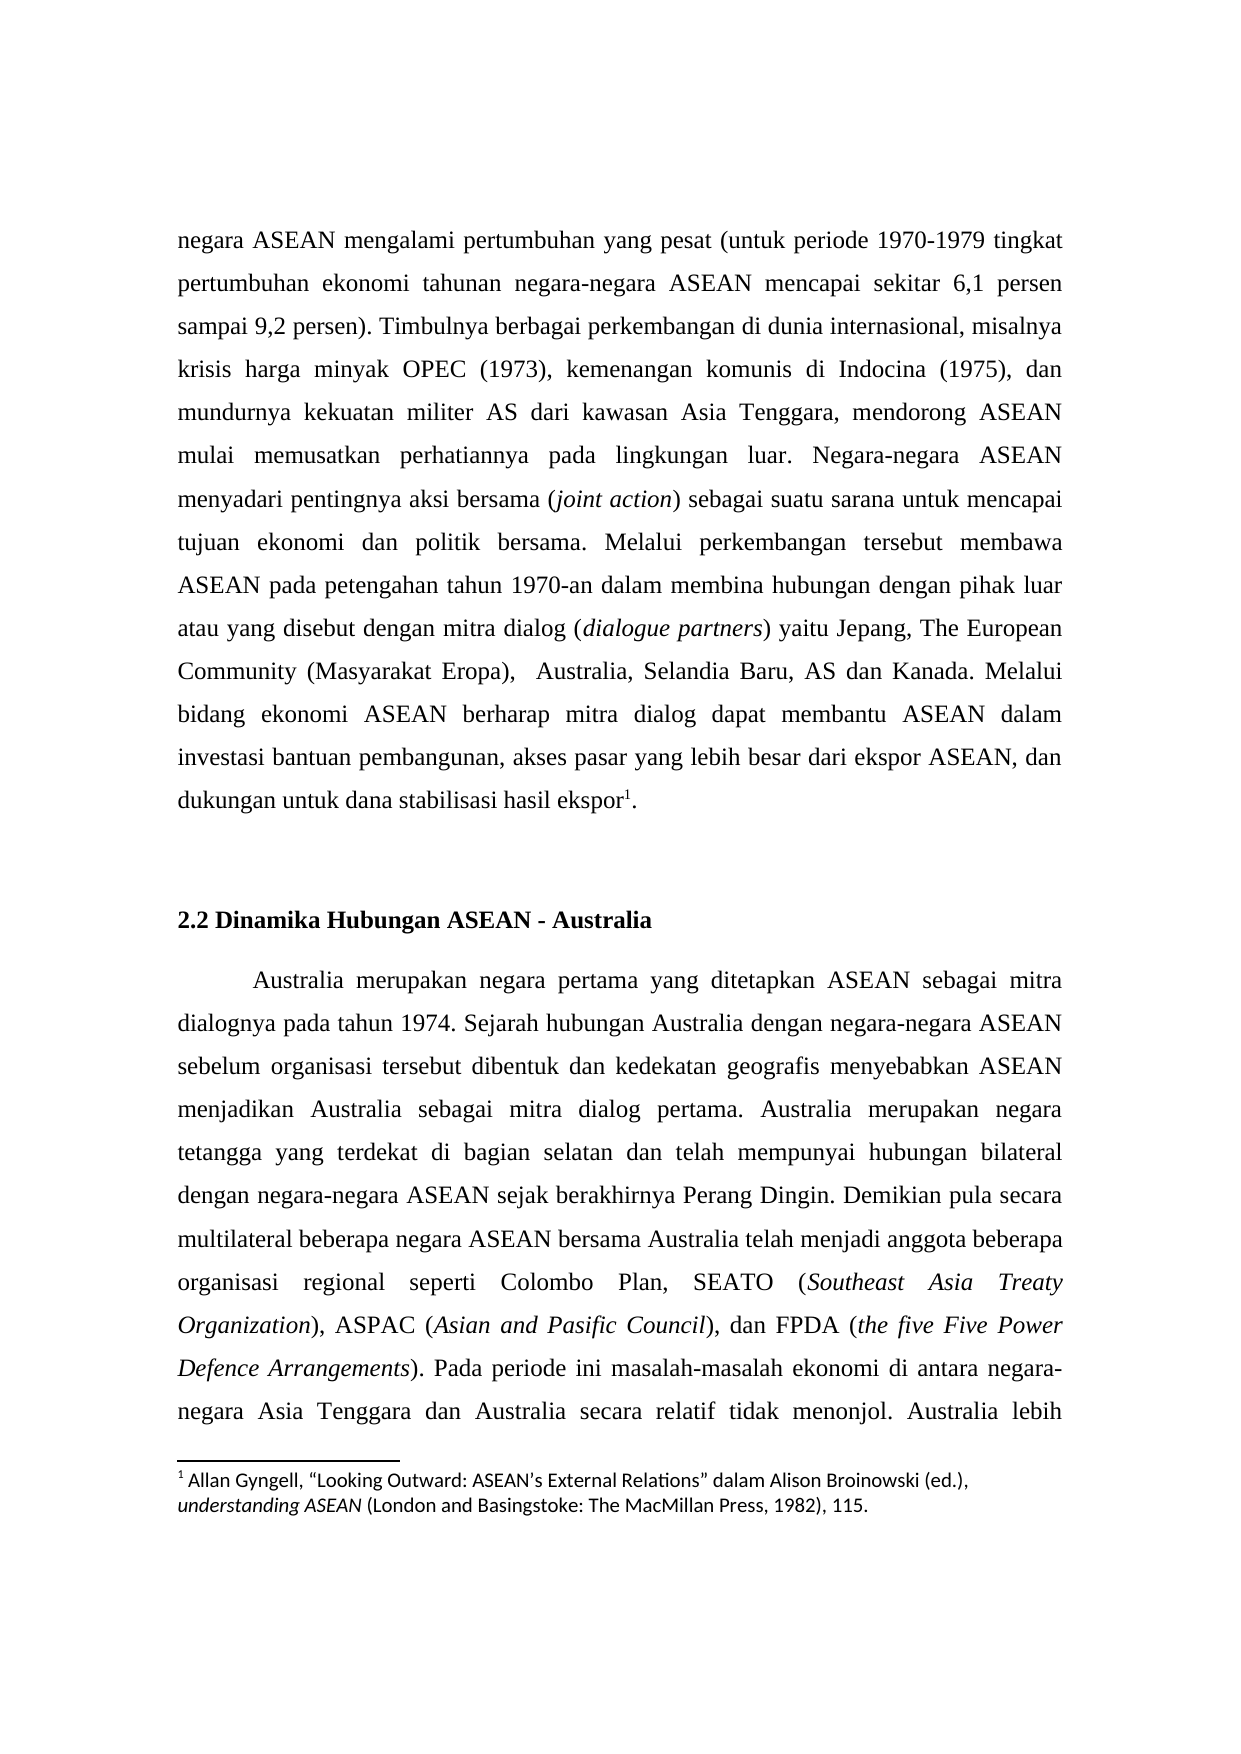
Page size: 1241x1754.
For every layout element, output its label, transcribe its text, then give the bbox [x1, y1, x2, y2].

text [177, 965, 1063, 1425]
text 2.2 Dinamika Hubungan ASEAN - Australia [177, 905, 1063, 934]
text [177, 225, 1063, 814]
